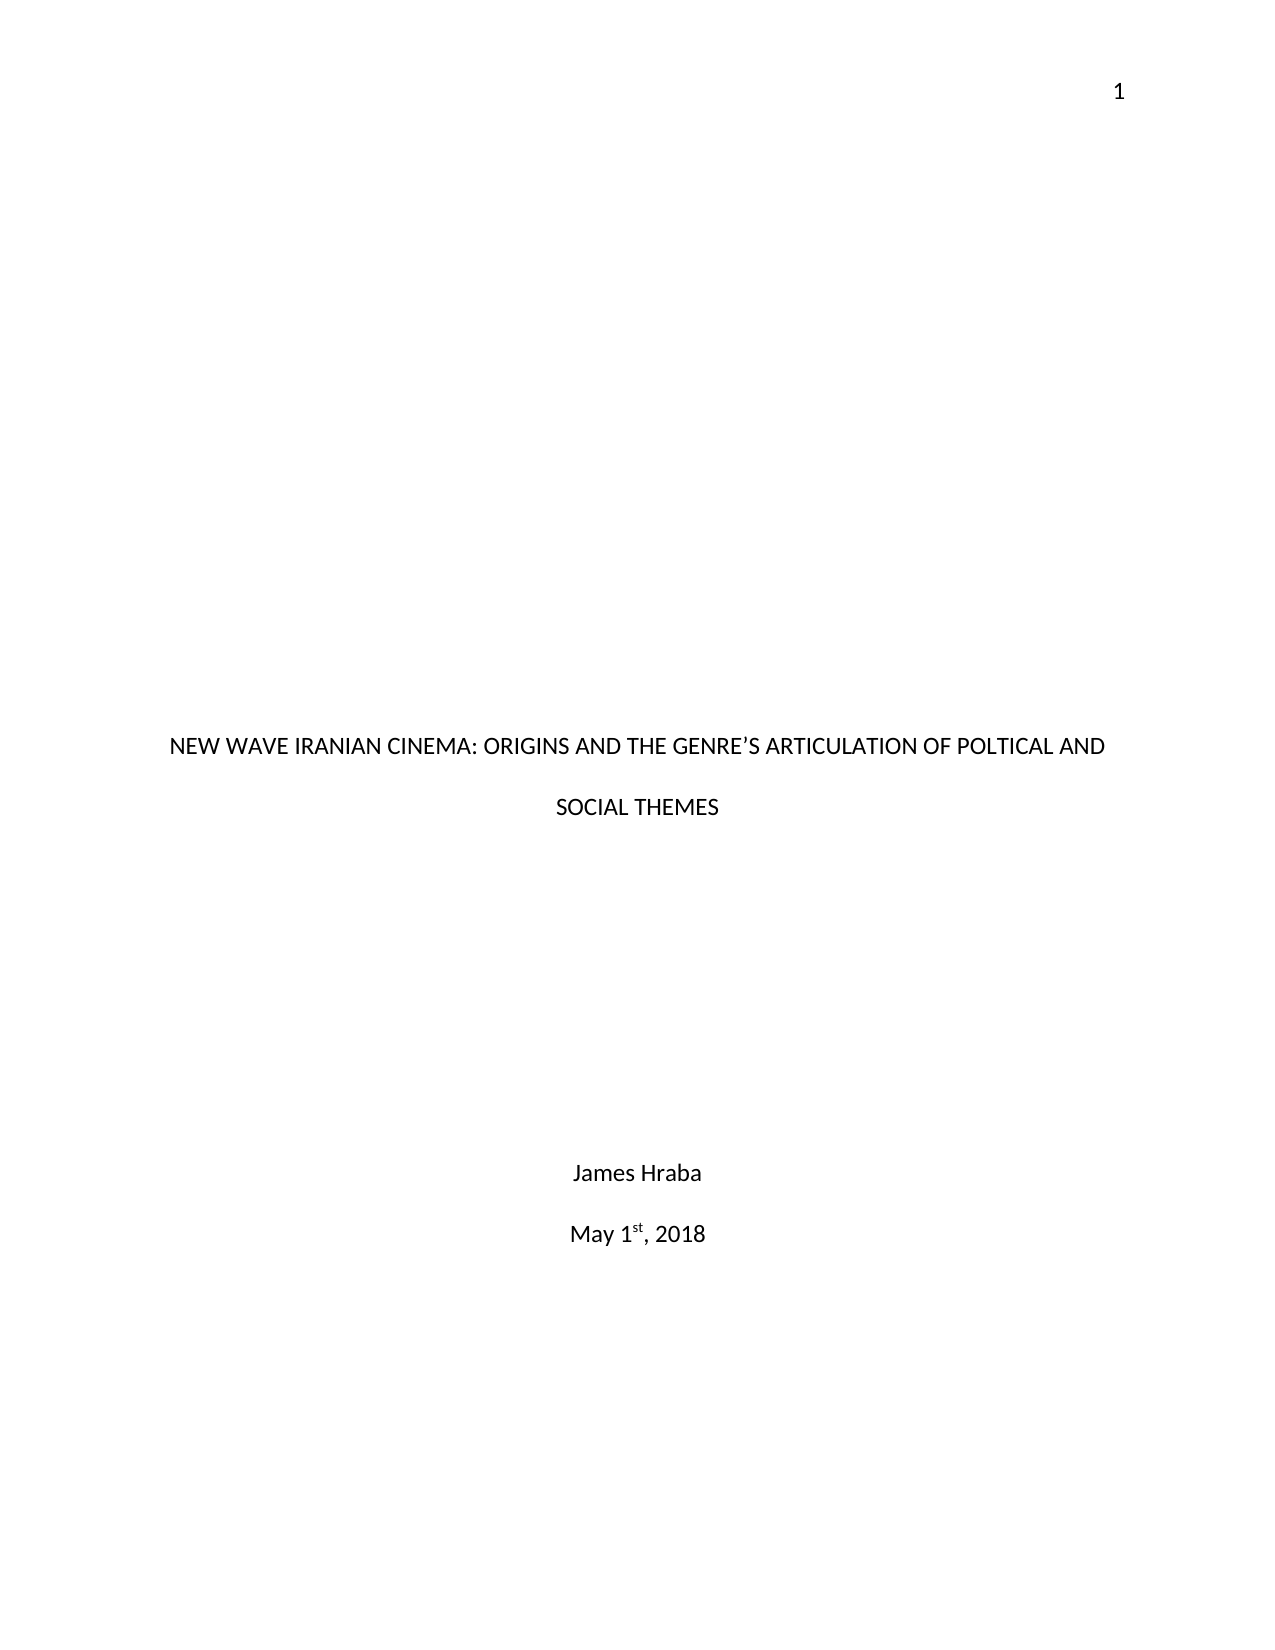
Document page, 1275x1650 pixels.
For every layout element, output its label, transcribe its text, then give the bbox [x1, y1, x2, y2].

text James Hraba [150, 1157, 1125, 1188]
text NEW WAVE IRANIAN CINEMA: ORIGINS AND THE GENRE’S ARTICULATION OF POLTICAL AND SOCIAL THEMES [150, 730, 1125, 821]
text May 1st, 2018 [150, 1218, 1125, 1249]
